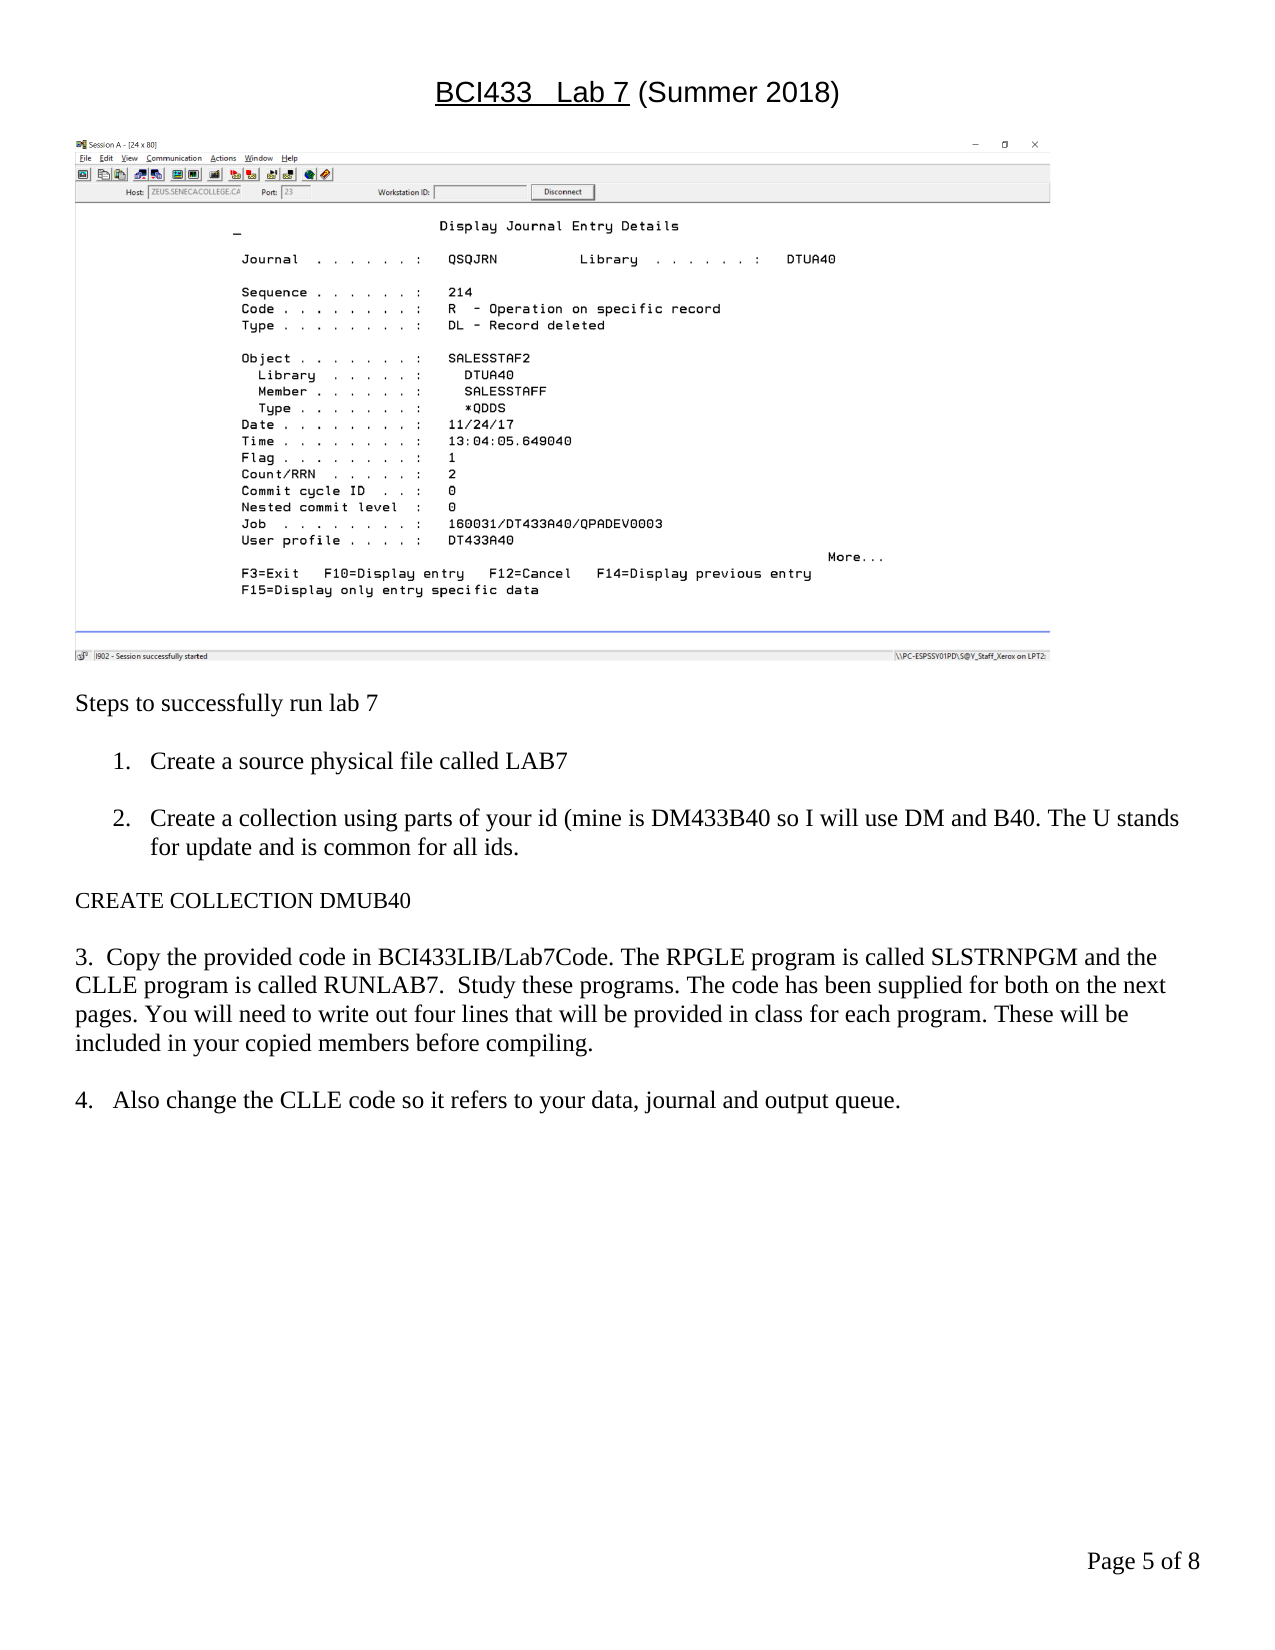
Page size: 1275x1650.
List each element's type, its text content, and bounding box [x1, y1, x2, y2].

text 4. Also change the CLLE code so it refers to your data, journal and output queue. [75, 1085, 1200, 1114]
text Steps to successfully run lab 7 [75, 688, 1200, 717]
list Create a collection using parts of your id (mine is DM433B40 so I will use DM and B40. The U stands for update and is common for all ids. [112, 803, 1200, 861]
text 3. Copy the provided code in BCI433LIB/Lab7Code. The RPGLE program is called SLSTRNPGM and the CLLE program is called RUNLAB7. Study these programs. The code has been supplied for both on the next pages. You will need to write out four lines that will be provided in class for each program. These will be included in your copied members before compiling. [75, 942, 1200, 1057]
picture [75, 137, 1050, 661]
text CREATE COLLECTION DMUB40 [75, 887, 1200, 913]
list Create a source physical file called LAB7 [112, 746, 1200, 774]
